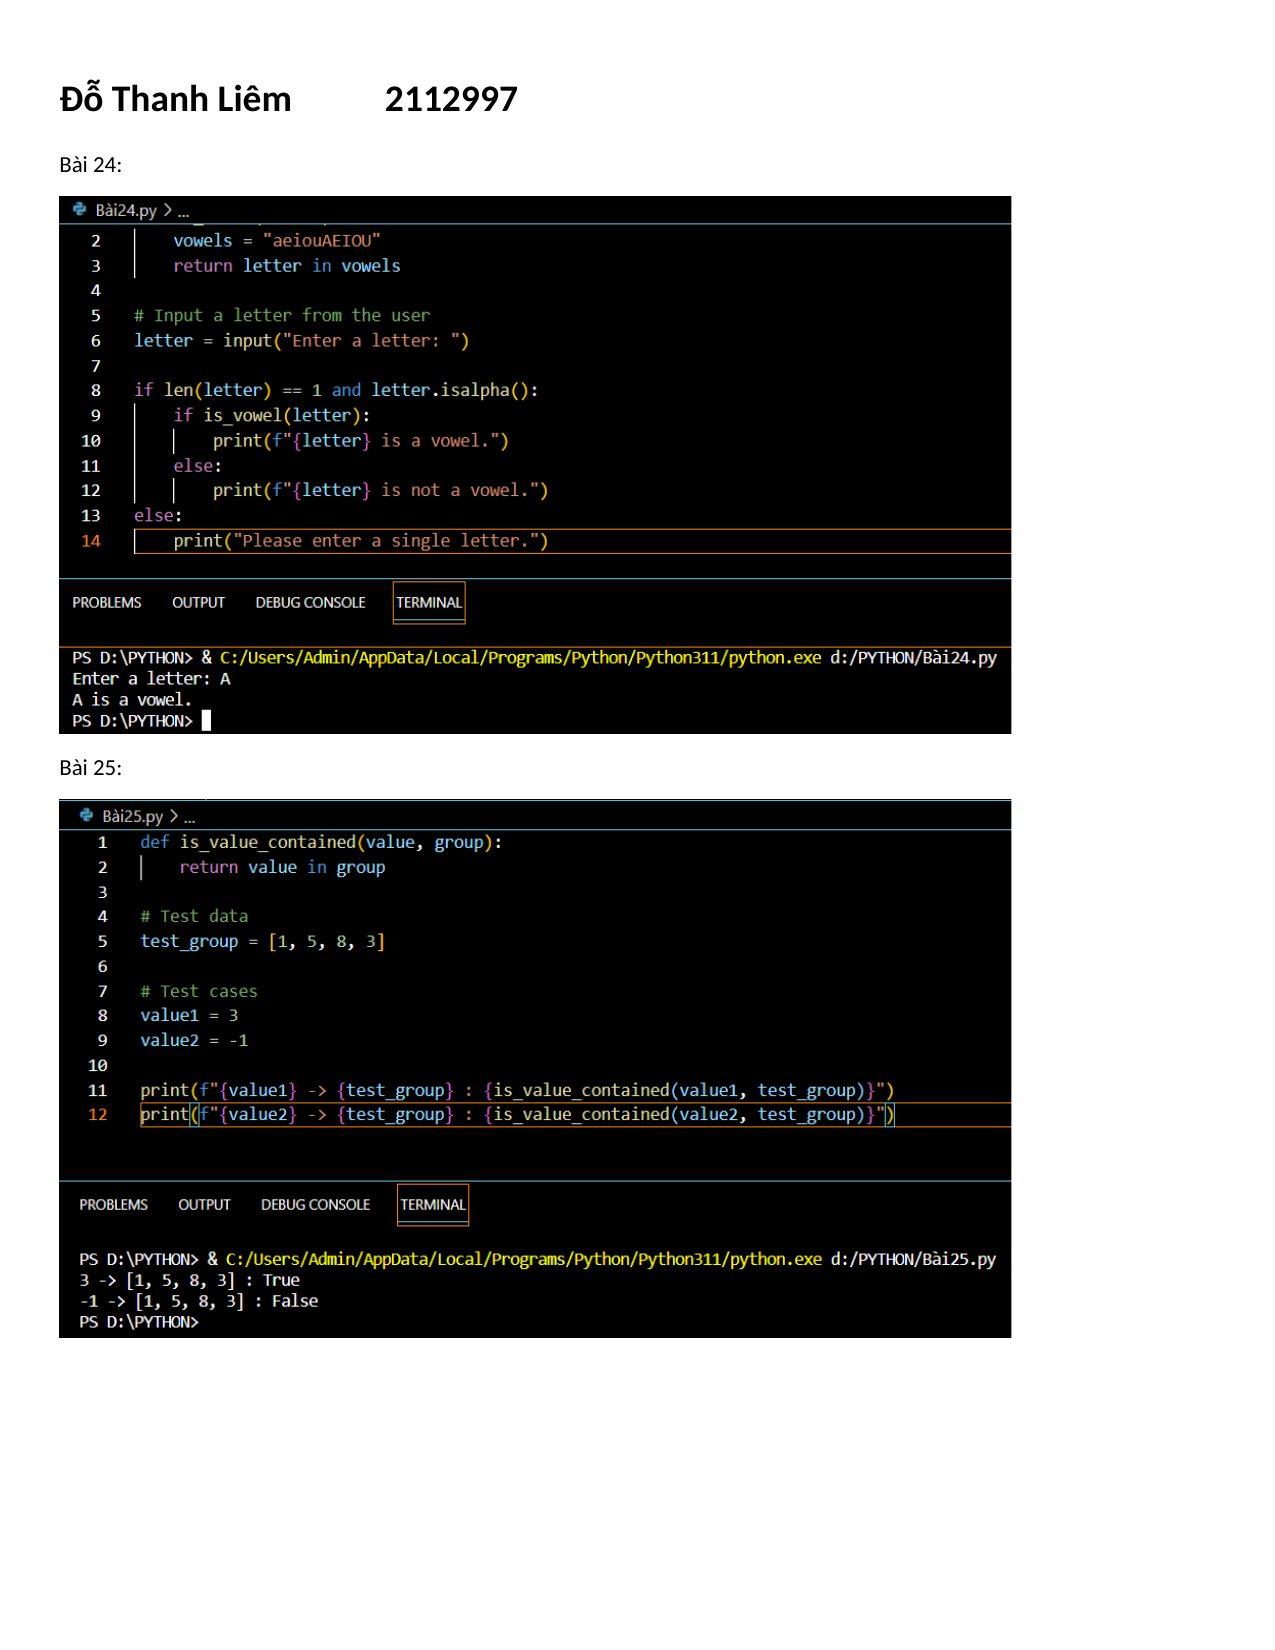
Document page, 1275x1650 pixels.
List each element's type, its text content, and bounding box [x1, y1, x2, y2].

text Bài 25: [59, 753, 1216, 781]
picture [59, 799, 1012, 1338]
picture [59, 196, 1012, 734]
text Bài 24: [59, 150, 1216, 178]
